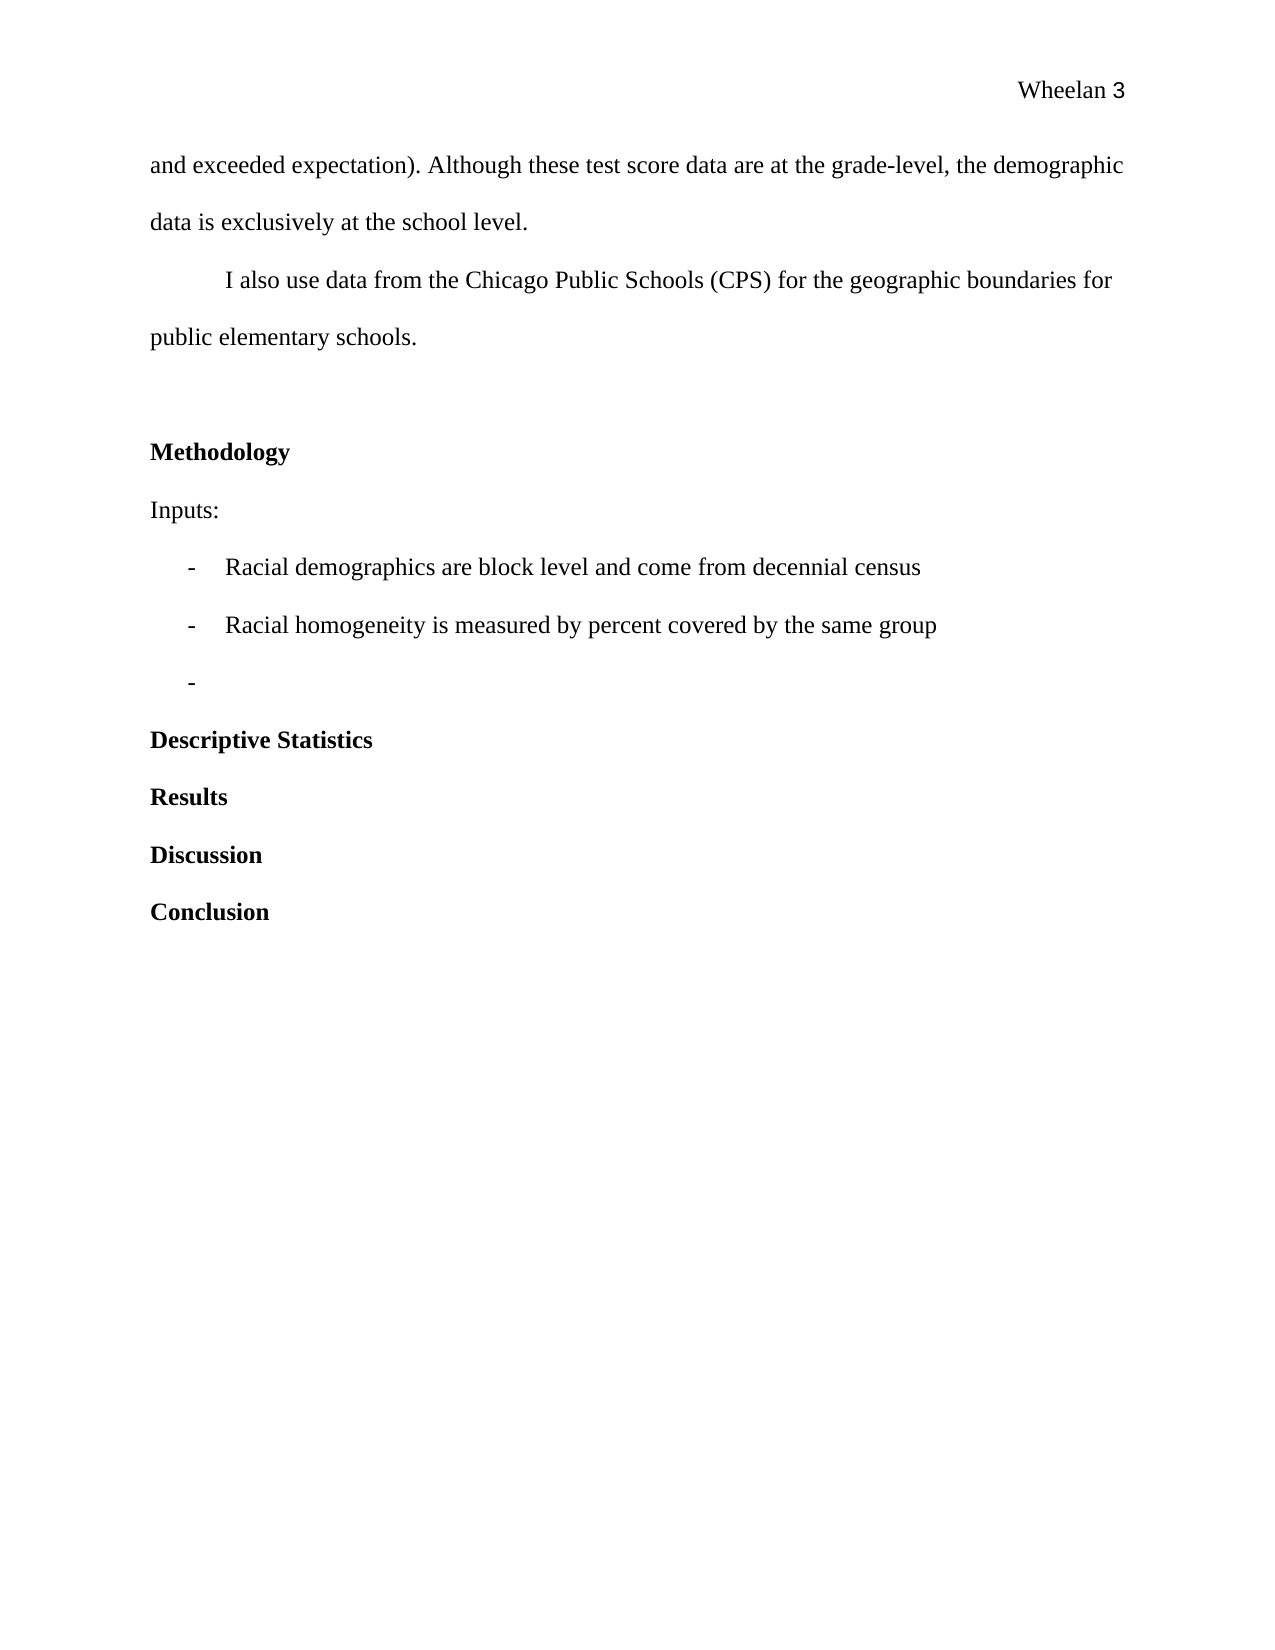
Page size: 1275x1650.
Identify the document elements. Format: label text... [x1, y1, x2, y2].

text Inputs: [150, 495, 1125, 524]
list Racial demographics are block level and come from decennial census [187, 552, 1125, 581]
list Racial homogeneity is measured by percent covered by the same group [187, 610, 1125, 639]
text Methodology [150, 437, 1125, 466]
text Discussion [150, 840, 1125, 869]
text I also use data from the Chicago Public Schools (CPS) for the geographic boundaries for public elementary schools. [150, 265, 1125, 351]
text Conclusion [150, 897, 1125, 926]
text Results [150, 782, 1125, 811]
text Descriptive Statistics [150, 725, 1125, 754]
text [150, 150, 1125, 236]
